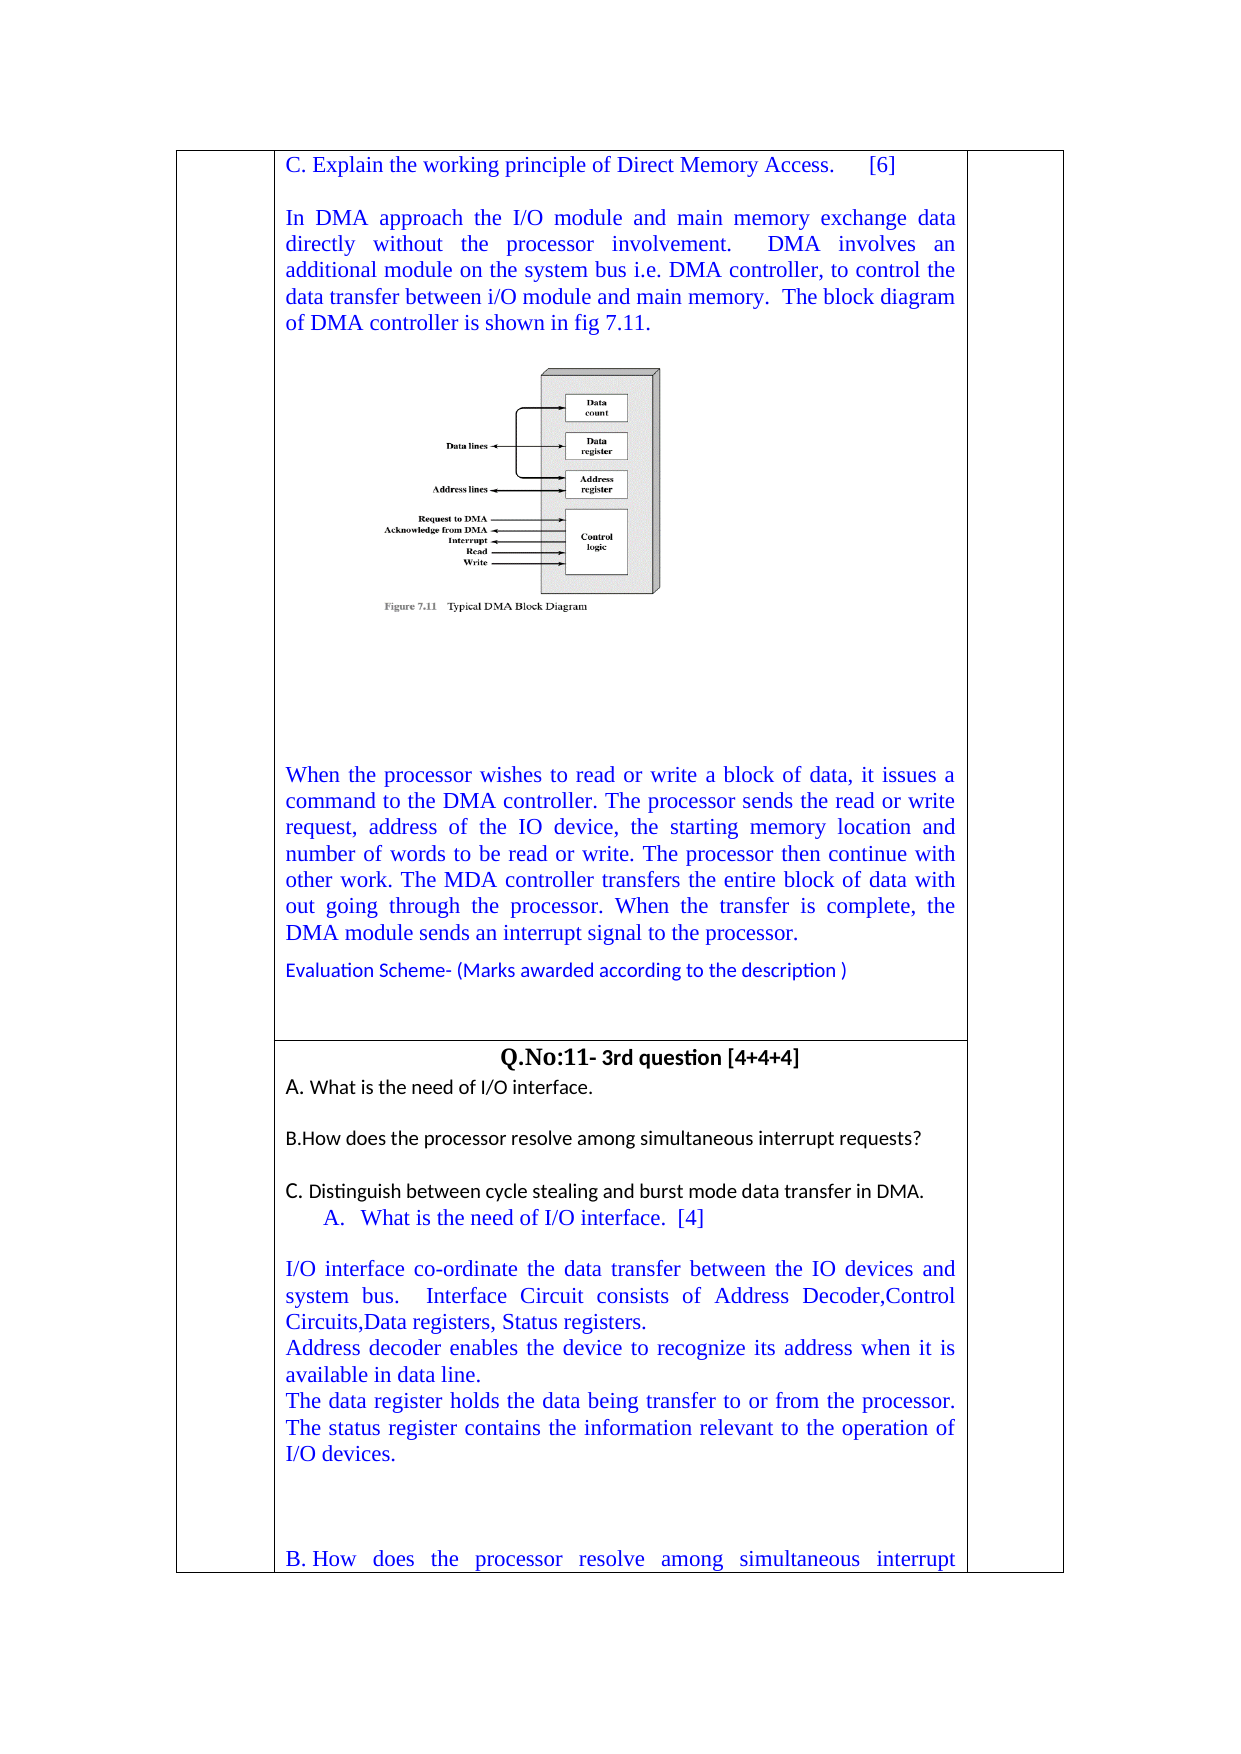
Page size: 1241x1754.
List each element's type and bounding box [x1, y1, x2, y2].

table_cell [275, 151, 967, 1040]
table_cell [275, 1041, 967, 1572]
picture [285, 361, 744, 632]
